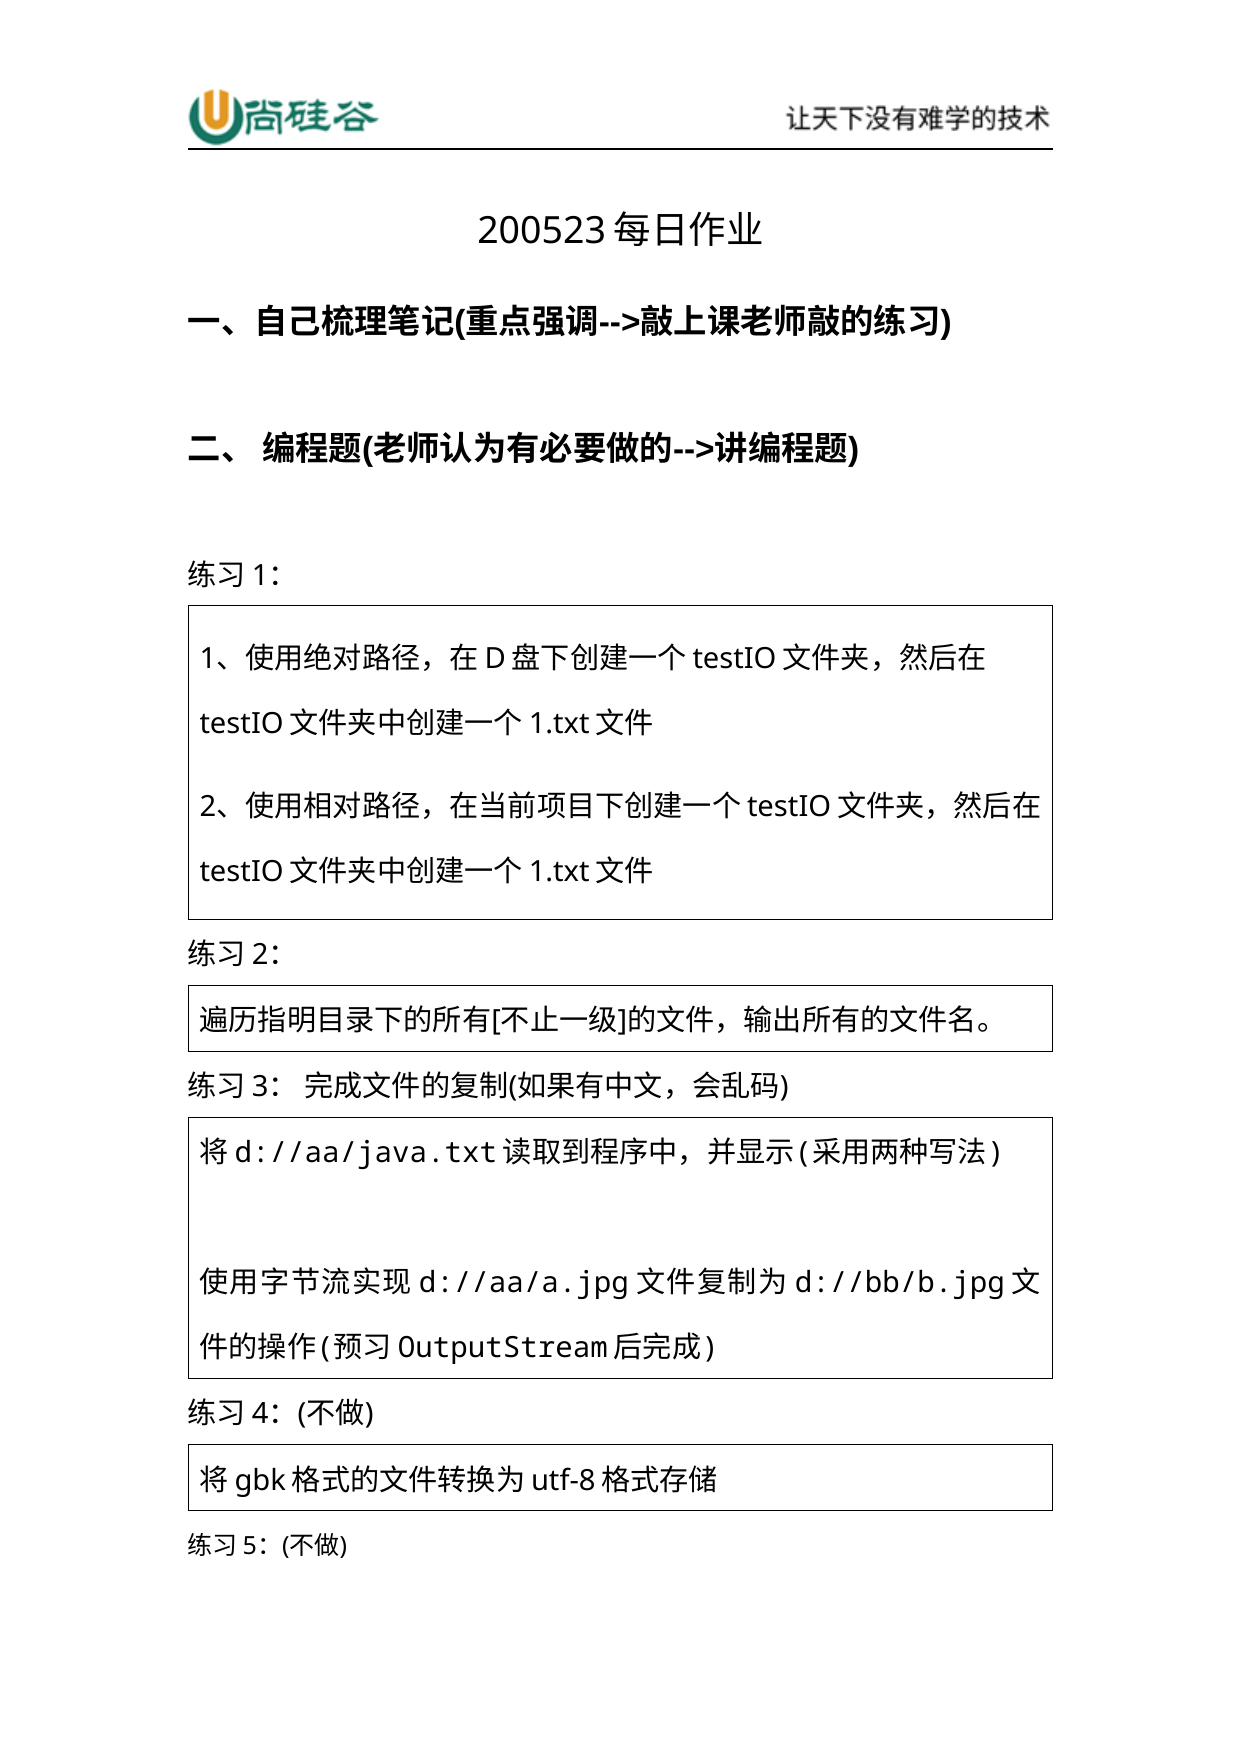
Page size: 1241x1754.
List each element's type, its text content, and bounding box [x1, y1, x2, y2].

text 练习3： 完成文件的复制(如果有中文，会乱码) [187, 1052, 1053, 1117]
table_header 1、使用绝对路径，在D盘下创建一个testIO文件夹，然后在testIO文件夹中创建一个1.txt文件 2、使用相对路径，在当前项目下创建一个testIO文件夹，然后在testIO文件夹中创建一个1.txt文件 [189, 606, 1052, 919]
text 练习4：(不做) [187, 1379, 1053, 1444]
text 练习5：(不做) [187, 1511, 1053, 1576]
text 练习1： [187, 540, 1053, 605]
table_header 遍历指明目录下的所有[不止一级]的文件，输出所有的文件名。 [189, 986, 1052, 1051]
subtitle 二、 编程题(老师认为有必要做的-->讲编程题) [187, 413, 1053, 478]
subtitle 一、自己梳理笔记(重点强调-->敲上课老师敲的练习) [187, 287, 1053, 352]
picture [187, 88, 1053, 147]
table_header 将gbk格式的文件转换为utf-8格式存储 [189, 1445, 1052, 1510]
table_header 将d://aa/java.txt读取到程序中，并显示(采用两种写法) 使用字节流实现d://aa/a.jpg文件复制为d://bb/b.jpg文件的操作(预习OutputStream后完成) [189, 1118, 1052, 1378]
text 200523每日作业 [187, 194, 1053, 259]
text 练习2： [187, 920, 1053, 985]
